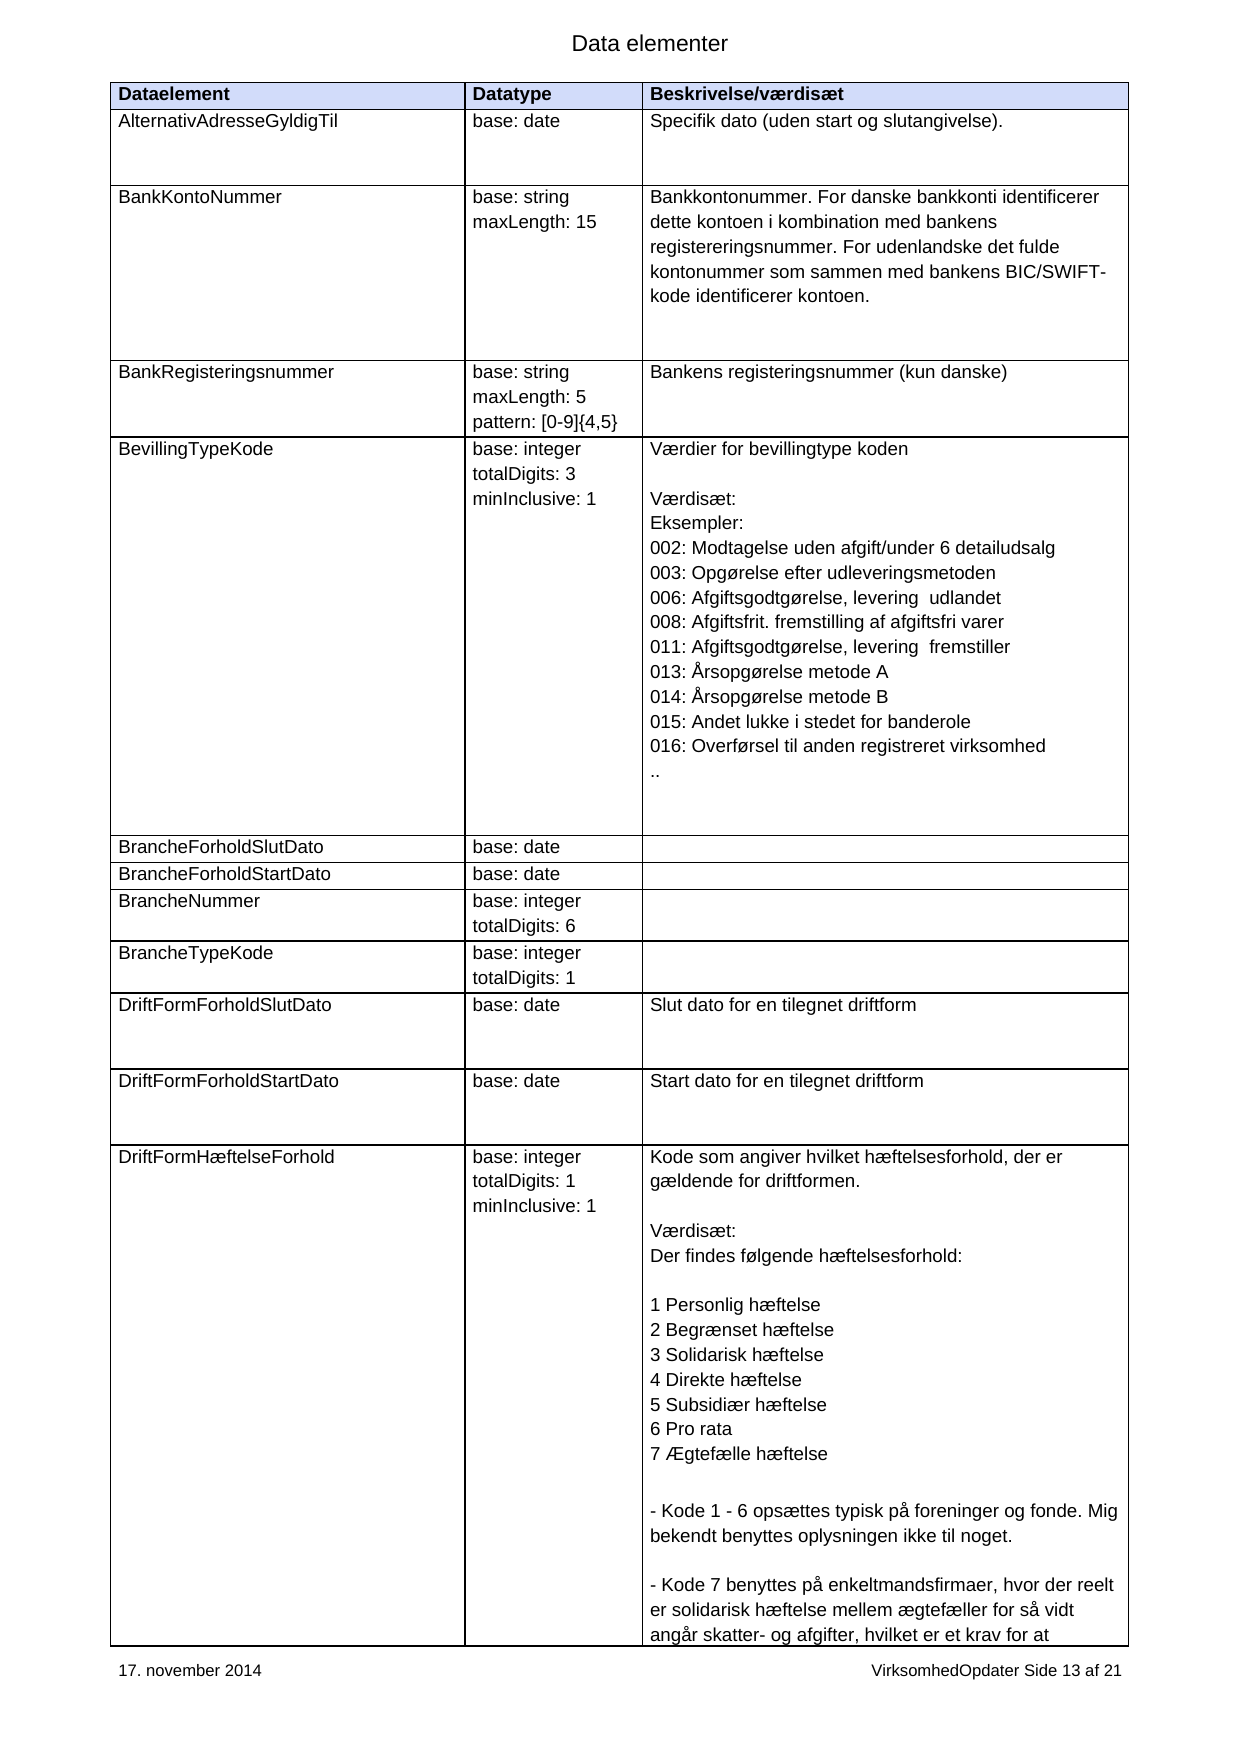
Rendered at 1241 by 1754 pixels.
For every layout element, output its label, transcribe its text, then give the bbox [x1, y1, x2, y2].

table_cell base: date [466, 836, 642, 861]
table_cell DriftFormForholdSlutDato [111, 994, 464, 1068]
table_cell [643, 890, 1128, 940]
table_cell AlternativAdresseGyldigTil [111, 110, 464, 184]
table_cell base: date [466, 110, 642, 184]
table_cell [643, 942, 1128, 992]
table_cell BankRegisteringsnummer [111, 361, 464, 436]
table_header Dataelement [111, 83, 464, 109]
table_cell base: date [466, 863, 642, 888]
table_cell Værdier for bevillingtype koden Værdisæt: Eksempler: 002: Modtagelse uden afgift/under 6 detailudsalg 003: Opgørelse efter udleveringsmetoden 006: Afgiftsgodtgørelse, levering udlandet 008: Afgiftsfrit. fremstilling af afgiftsfri varer 011: Afgiftsgodtgørelse, levering fremstiller 013: Årsopgørelse metode A 014: Årsopgørelse metode B 015: Andet lukke i stedet for banderole 016: Overførsel til anden registreret virksomhed .. [643, 438, 1128, 834]
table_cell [466, 1146, 642, 1645]
table_cell BrancheTypeKode [111, 942, 464, 992]
table_cell BrancheNummer [111, 890, 464, 940]
table_header Datatype [466, 83, 642, 109]
table_cell base: integer totalDigits: 3 minInclusive: 1 [466, 438, 642, 834]
table_cell base: string maxLength: 15 [466, 186, 642, 360]
table_cell BevillingTypeKode [111, 438, 464, 834]
table_cell [643, 836, 1128, 861]
table_cell Start dato for en tilegnet driftform [643, 1070, 1128, 1144]
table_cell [643, 1146, 1128, 1645]
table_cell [643, 110, 1128, 184]
table_cell base: date [466, 1070, 642, 1144]
table_cell Bankens registeringsnummer (kun danske) [643, 361, 1128, 436]
table_cell DriftFormForholdStartDato [111, 1070, 464, 1144]
table_cell BrancheForholdSlutDato [111, 836, 464, 861]
table_cell BrancheForholdStartDato [111, 863, 464, 888]
table_cell base: integer totalDigits: 1 [466, 942, 642, 992]
table_cell base: string maxLength: 5 pattern: [0-9]{4,5} [466, 361, 642, 436]
table_cell Bankkontonummer. For danske bankkonti identificerer dette kontoen i kombination med bankens registereringsnummer. For udenlandske det fulde kontonummer som sammen med bankens BIC/SWIFT-kode identificerer kontoen. [643, 186, 1128, 360]
table_cell BankKontoNummer [111, 186, 464, 360]
table_cell base: integer totalDigits: 6 [466, 890, 642, 940]
table_cell Slut dato for en tilegnet driftform [643, 994, 1128, 1068]
table_header Beskrivelse/værdisæt [643, 83, 1128, 109]
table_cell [111, 1146, 464, 1645]
table_cell base: date [466, 994, 642, 1068]
table_cell [643, 863, 1128, 888]
